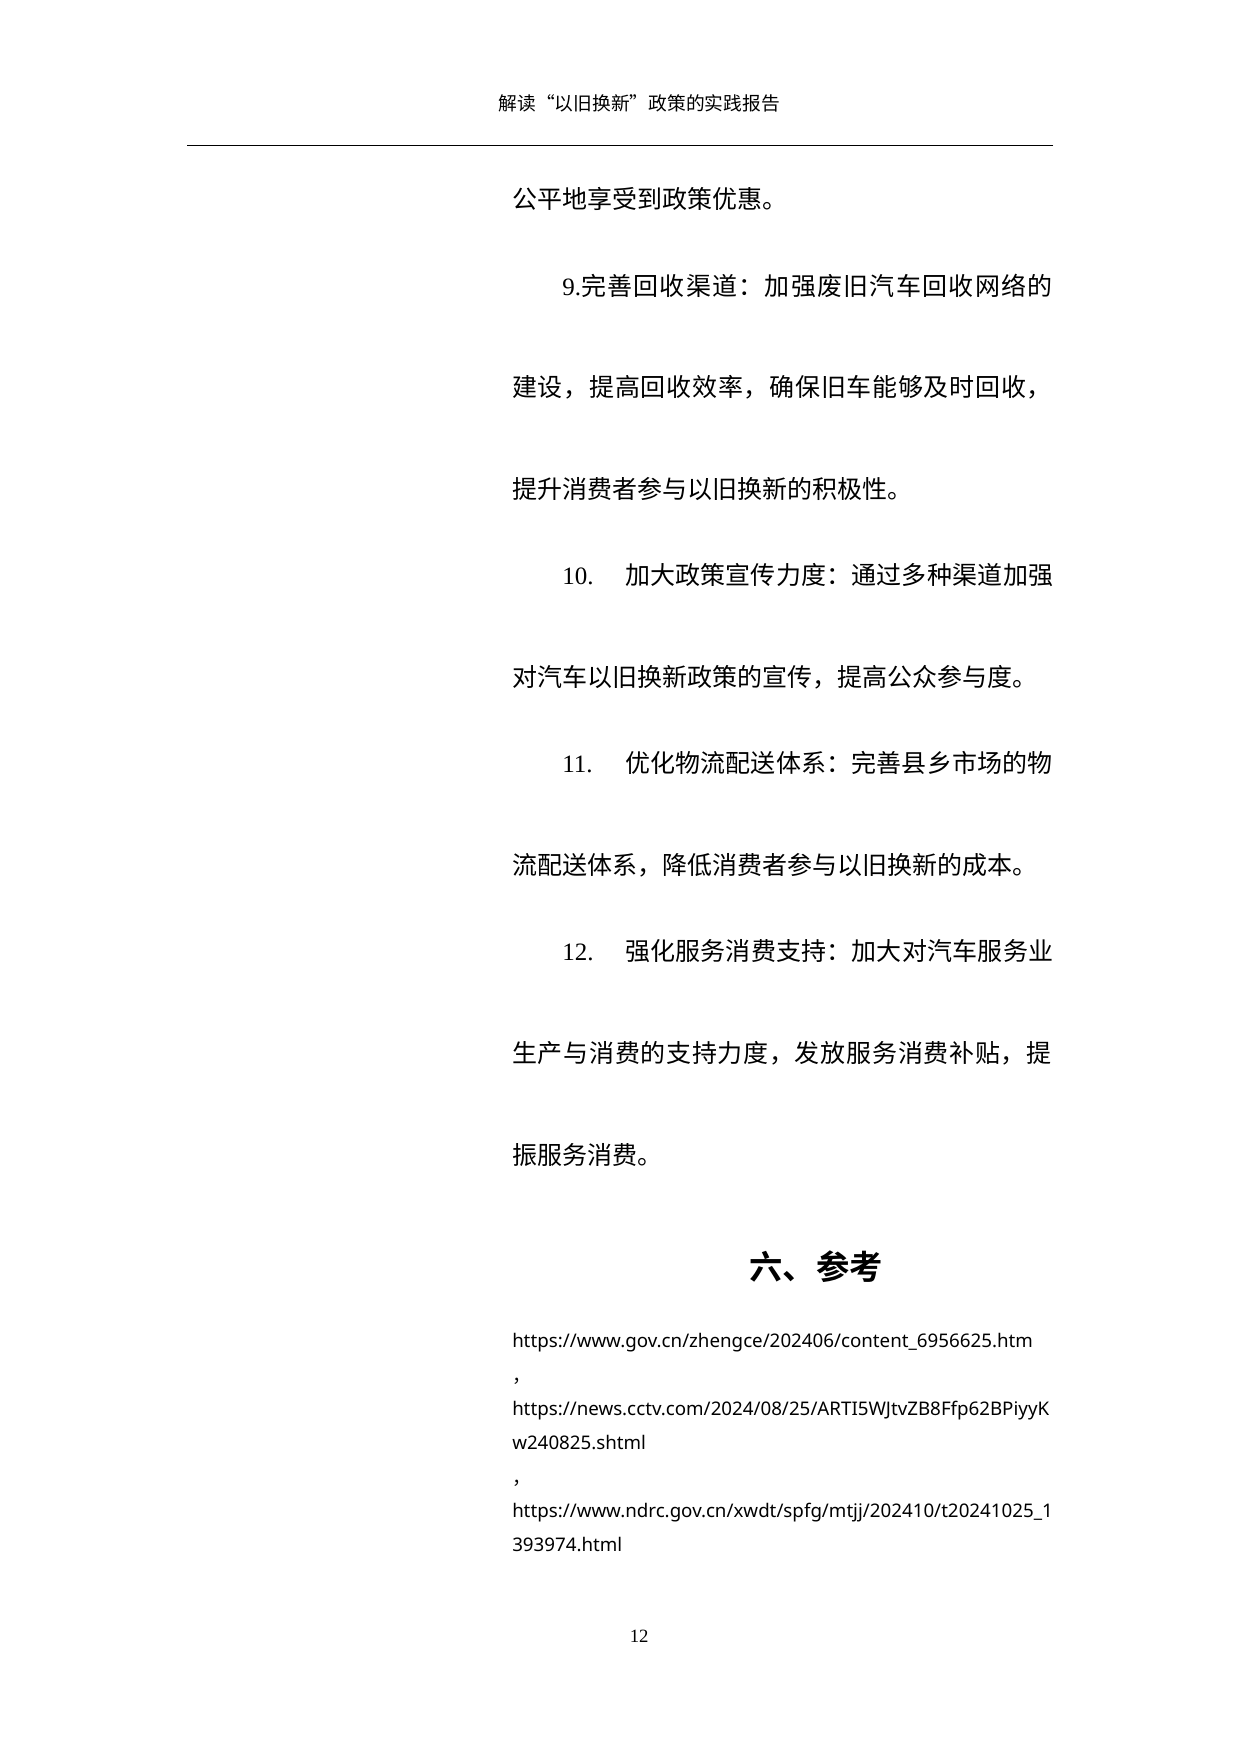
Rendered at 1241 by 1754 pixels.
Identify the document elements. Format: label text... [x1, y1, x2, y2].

list 强化服务消费支持：加大对汽车服务业生产与消费的支持力度，发放服务消费补贴，提振服务消费。 [512, 916, 1053, 1187]
list 加大政策宣传力度：通过多种渠道加强对汽车以旧换新政策的宣传，提高公众参与度。 [512, 540, 1053, 710]
text 六、参考 [512, 1231, 1053, 1298]
list 优化物流配送体系：完善县乡市场的物流配送体系，降低消费者参与以旧换新的成本。 [512, 728, 1053, 898]
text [512, 1323, 1053, 1561]
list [512, 164, 1053, 232]
list 完善回收渠道：加强废旧汽车回收网络的建设，提高回收效率，确保旧车能够及时回收，提升消费者参与以旧换新的积极性。 [512, 250, 1053, 522]
